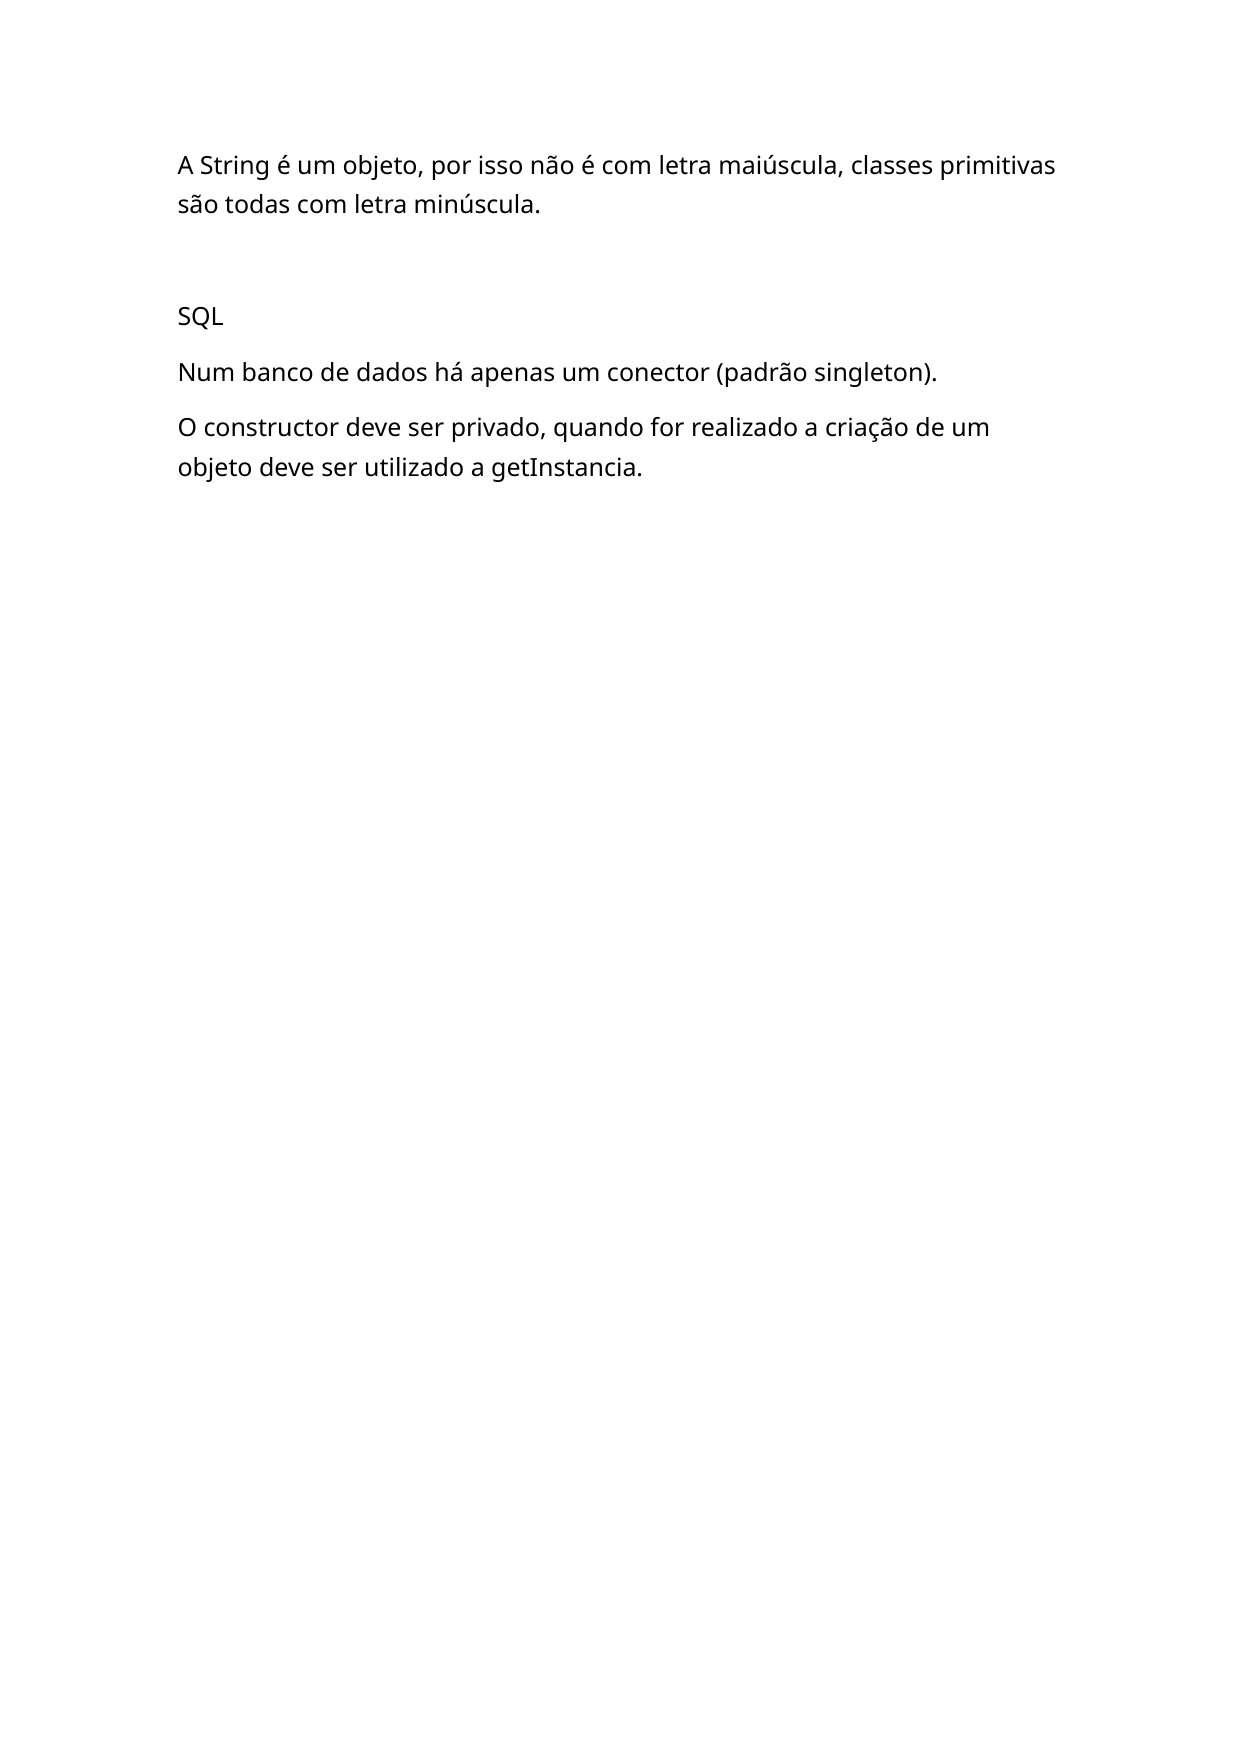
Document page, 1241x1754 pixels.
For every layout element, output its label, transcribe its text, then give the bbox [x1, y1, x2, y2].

text A String é um objeto, por isso não é com letra maiúscula, classes primitivas são todas com letra minúscula. [177, 148, 1063, 221]
text Num banco de dados há apenas um conector (padrão singleton). [177, 354, 1063, 388]
text SQL [177, 298, 1063, 332]
text O constructor deve ser privado, quando for realizado a criação de um objeto deve ser utilizado a getInstancia. [177, 410, 1063, 483]
